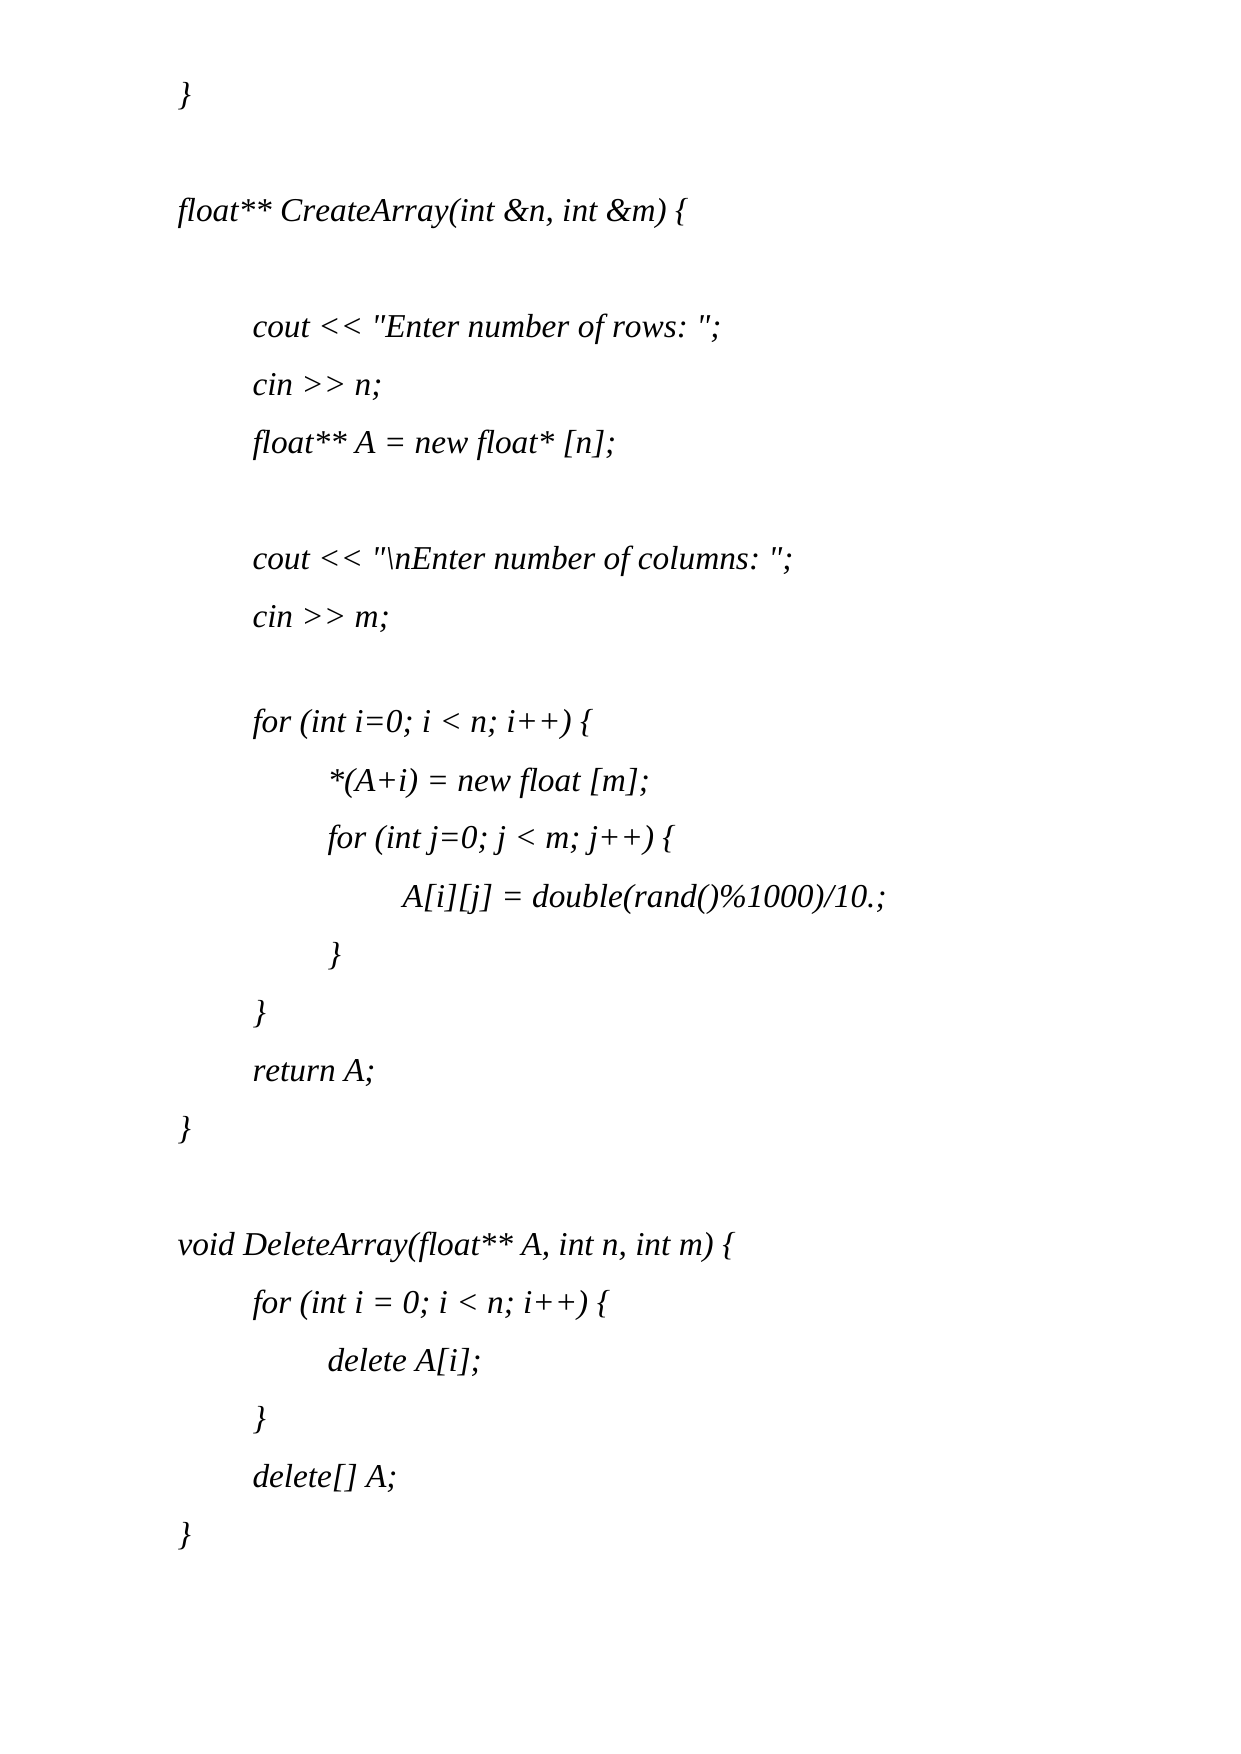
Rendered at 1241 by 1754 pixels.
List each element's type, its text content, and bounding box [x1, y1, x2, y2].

text delete A[i]; [177, 1340, 1152, 1378]
text } [177, 1398, 1152, 1436]
text cout << "\nEnter number of columns: "; [177, 538, 1152, 576]
text cin >> n; [177, 364, 1152, 402]
text } [177, 1514, 1152, 1552]
text float** A = new float* [n]; [177, 422, 1152, 460]
text for (int i = 0; i < n; i++) { [177, 1282, 1152, 1320]
text } [177, 992, 1152, 1030]
text cout << "Enter number of rows: "; [177, 306, 1152, 344]
text void DeleteArray(float** A, int n, int m) { [177, 1224, 1152, 1262]
text } [177, 74, 1152, 112]
text float** CreateArray(int &n, int &m) { [177, 190, 1152, 228]
text cin >> m; [177, 596, 1152, 634]
text for (int j=0; j < m; j++) { [177, 818, 1152, 856]
text delete[] A; [177, 1456, 1152, 1494]
text *(A+i) = new float [m]; [177, 760, 1152, 798]
text for (int i=0; i < n; i++) { [177, 702, 1152, 740]
text } [177, 1108, 1152, 1146]
text A[i][j] = double(rand()%1000)/10.; [177, 876, 1152, 914]
text } [177, 934, 1152, 972]
text return A; [177, 1050, 1152, 1088]
